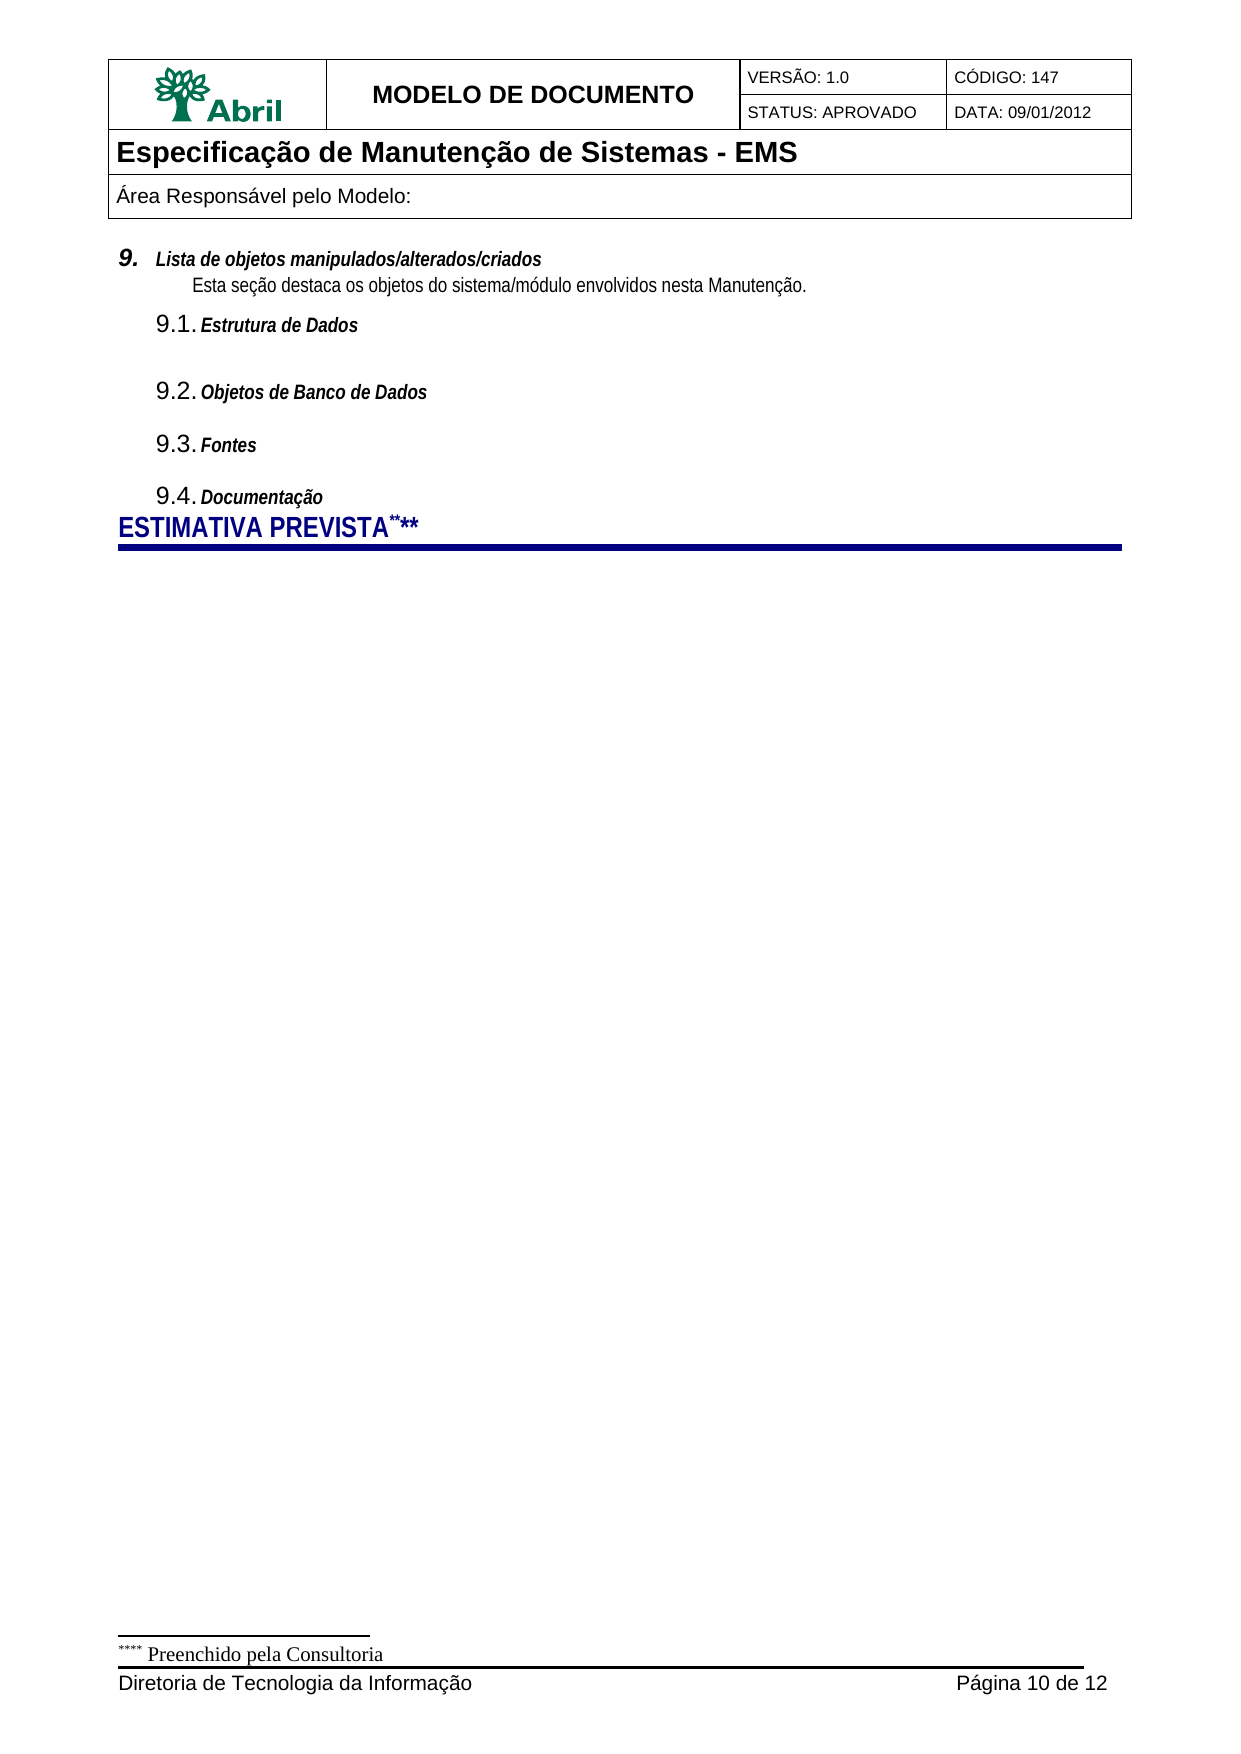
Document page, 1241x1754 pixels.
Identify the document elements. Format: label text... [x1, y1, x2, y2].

subtitle Lista de objetos manipulados/alterados/criados [118, 243, 1122, 272]
subtitle Documentação [156, 481, 1122, 510]
text Esta seção destaca os objetos do sistema/módulo envolvidos nesta Manutenção. [118, 272, 1122, 297]
subtitle Estrutura de Dados [156, 309, 1122, 338]
subtitle Objetos de Banco de Dados [156, 376, 1122, 404]
subtitle Fontes [156, 428, 1122, 457]
subtitle ESTIMATIVA PREVISTA** [118, 510, 1122, 544]
